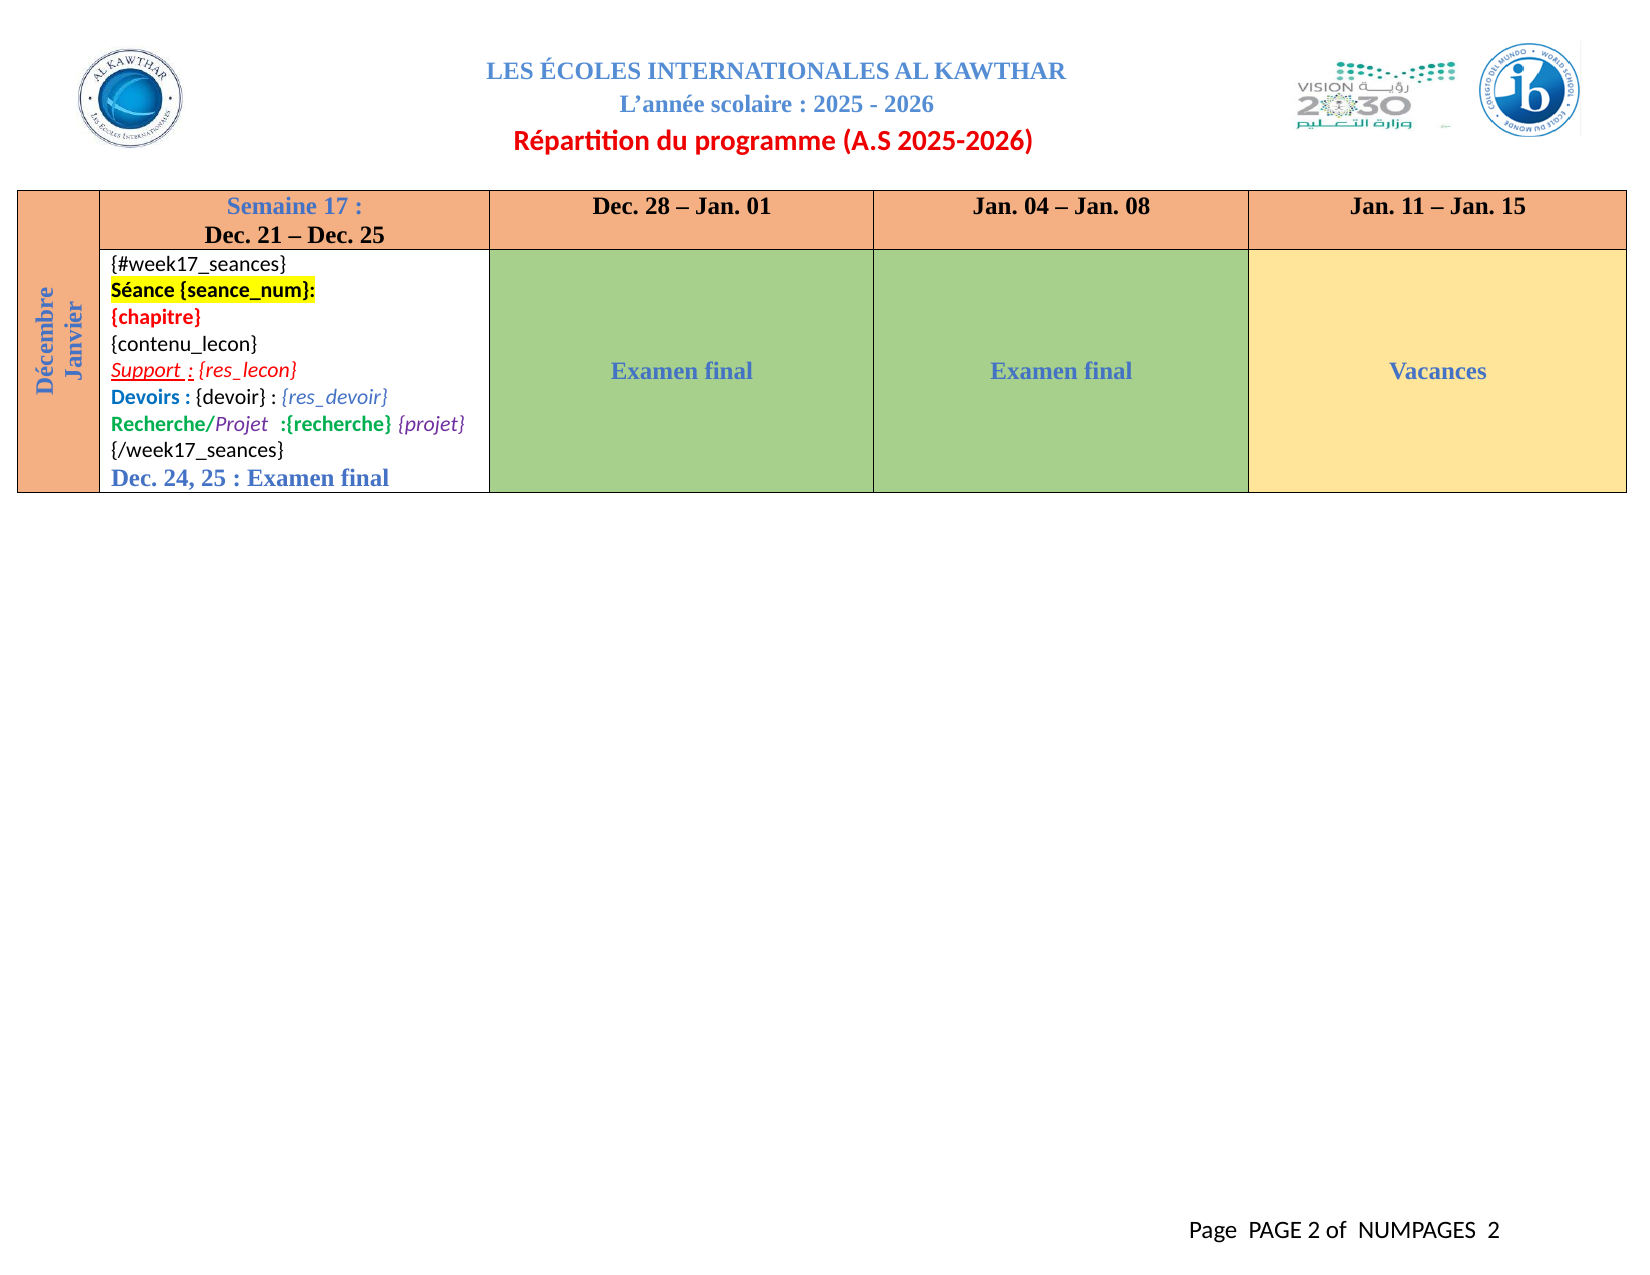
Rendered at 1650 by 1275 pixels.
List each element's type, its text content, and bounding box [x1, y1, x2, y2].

table_header Semaine 17 : Dec. 21 – Dec. 25 [100, 191, 489, 249]
picture [1291, 59, 1459, 131]
table_cell Vacances [1249, 250, 1626, 492]
picture [76, 46, 185, 149]
table_cell Examen final [490, 250, 873, 492]
table_header Décembre Janvier [18, 191, 99, 492]
table_cell {#week17_seances} Séance {seance_num}: {chapitre} {contenu_lecon} Support : {res_lecon} Devoirs : {devoir} : {res_devoir} Recherche/Projet :{recherche} {projet}{/week17_seances} Dec. 24, 25 : Examen final [100, 250, 489, 492]
picture [1477, 41, 1585, 137]
table_header Jan. 11 – Jan. 15 [1249, 191, 1626, 249]
table_cell Examen final [874, 250, 1248, 492]
table_header Jan. 04 – Jan. 08 [874, 191, 1248, 249]
table_header Dec. 28 – Jan. 01 [490, 191, 873, 249]
